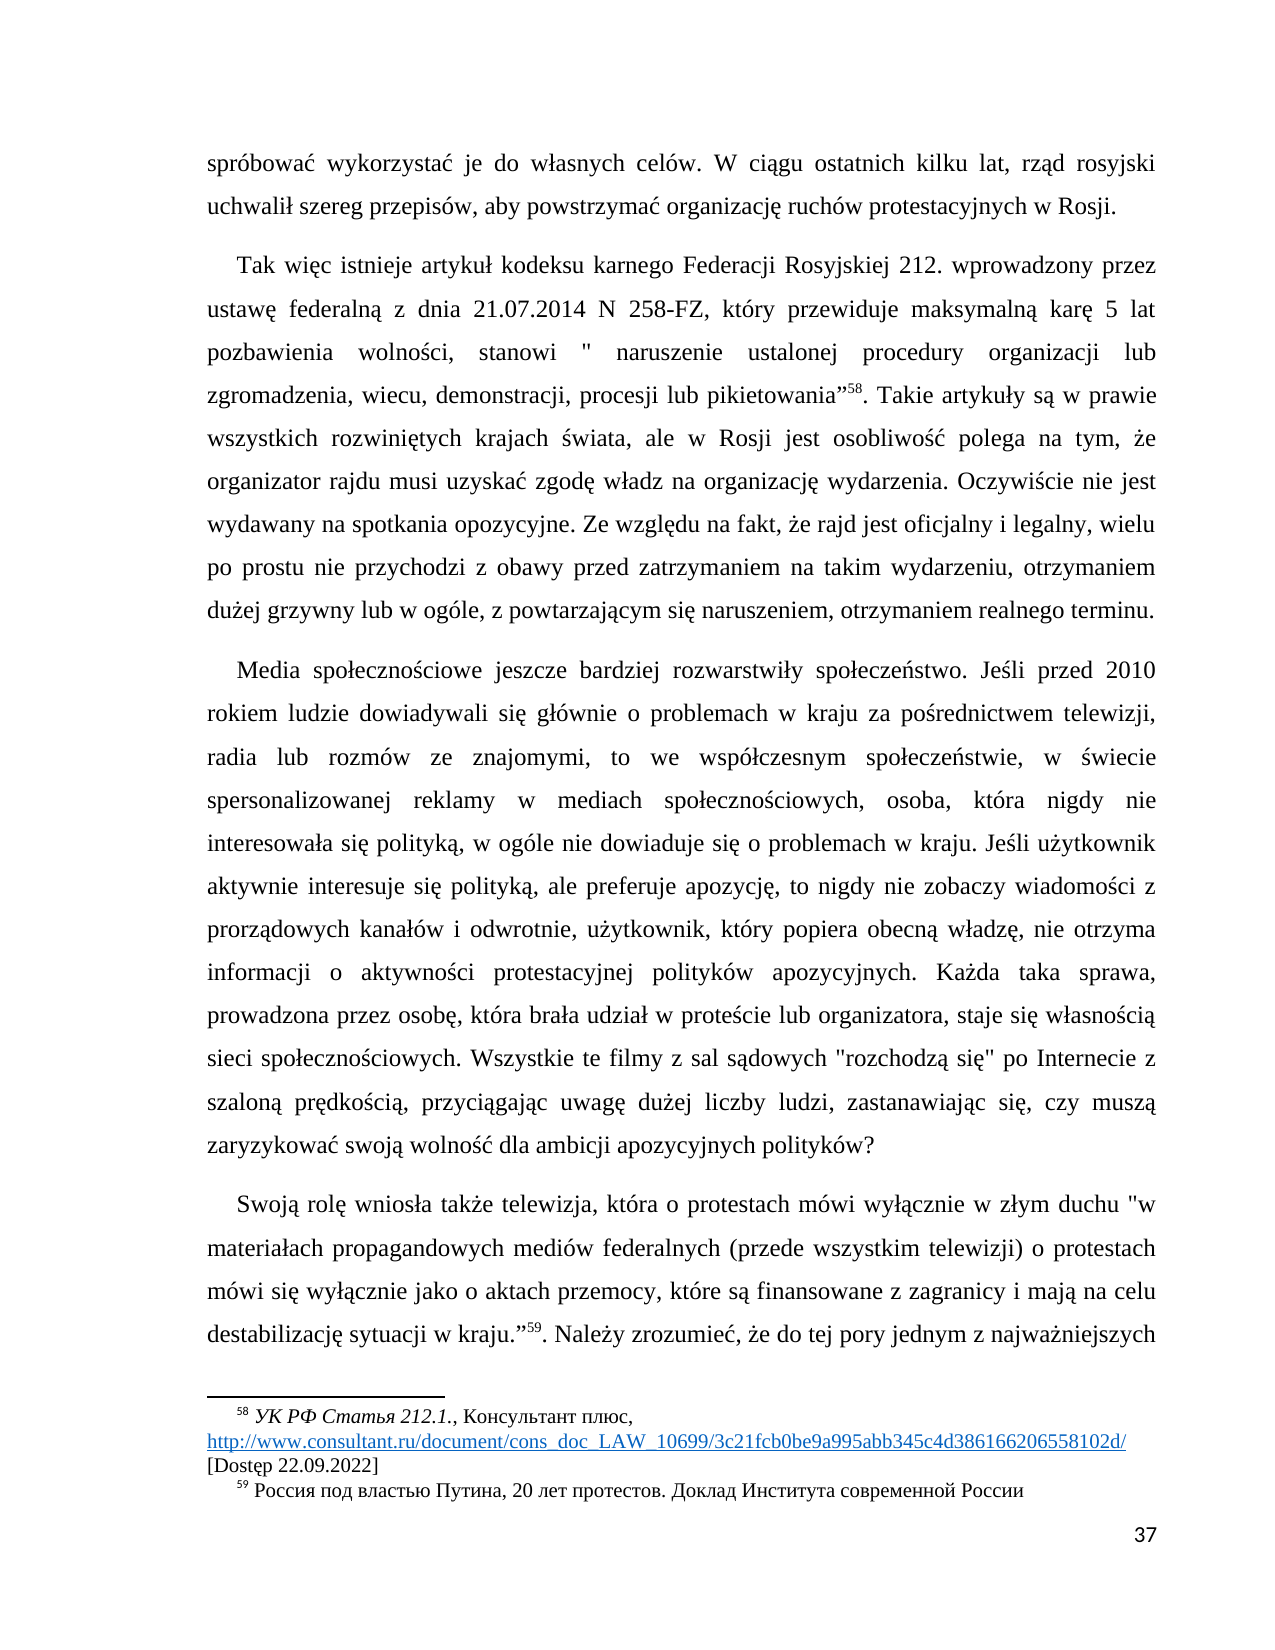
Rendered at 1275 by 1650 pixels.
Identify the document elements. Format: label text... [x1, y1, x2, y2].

text Media społecznościowe jeszcze bardziej rozwarstwiły społeczeństwo. Jeśli przed 2010 rokiem ludzie dowiadywali się głównie o problemach w kraju za pośrednictwem telewizji, radia lub rozmów ze znajomymi, to we współczesnym społeczeństwie, w świecie spersonalizowanej reklamy w mediach społecznościowych, osoba, która nigdy nie interesowała się polityką, w ogóle nie dowiaduje się o problemach w kraju. Jeśli użytkownik aktywnie interesuje się polityką, ale preferuje apozycję, to nigdy nie zobaczy wiadomości z prorządowych kanałów i odwrotnie, użytkownik, który popiera obecną władzę, nie otrzyma informacji o aktywności protestacyjnej polityków apozycyjnych. Każda taka sprawa, prowadzona przez osobę, która brała udział w proteście lub organizatora, staje się własnością sieci społecznościowych. Wszystkie te filmy z sal sądowych "rozchodzą się" po Internecie z szaloną prędkością, przyciągając uwagę dużej liczby ludzi, zastanawiając się, czy muszą zaryzykować swoją wolność dla ambicji apozycyjnych polityków? [207, 655, 1157, 1158]
text Tak więc istnieje artykuł kodeksu karnego Federacji Rosyjskiej 212. wprowadzony przez ustawę federalną z dnia 21.07.2014 N 258-FZ, który przewiduje maksymalną karę 5 lat pozbawienia wolności, stanowi " naruszenie ustalonej procedury organizacji lub zgromadzenia, wiecu, demonstracji, procesji lub pikietowania”. Takie artykuły są w prawie wszystkich rozwiniętych krajach świata, ale w Rosji jest osobliwość polega na tym, że organizator rajdu musi uzyskać zgodę władz na organizację wydarzenia. Oczywiście nie jest wydawany na spotkania opozycyjne. Ze względu na fakt, że rajd jest oficjalny i legalny, wielu po prostu nie przychodzi z obawy przed zatrzymaniem na takim wydarzeniu, otrzymaniem dużej grzywny lub w ogóle, z powtarzającym się naruszeniem, otrzymaniem realnego terminu. [207, 251, 1157, 624]
